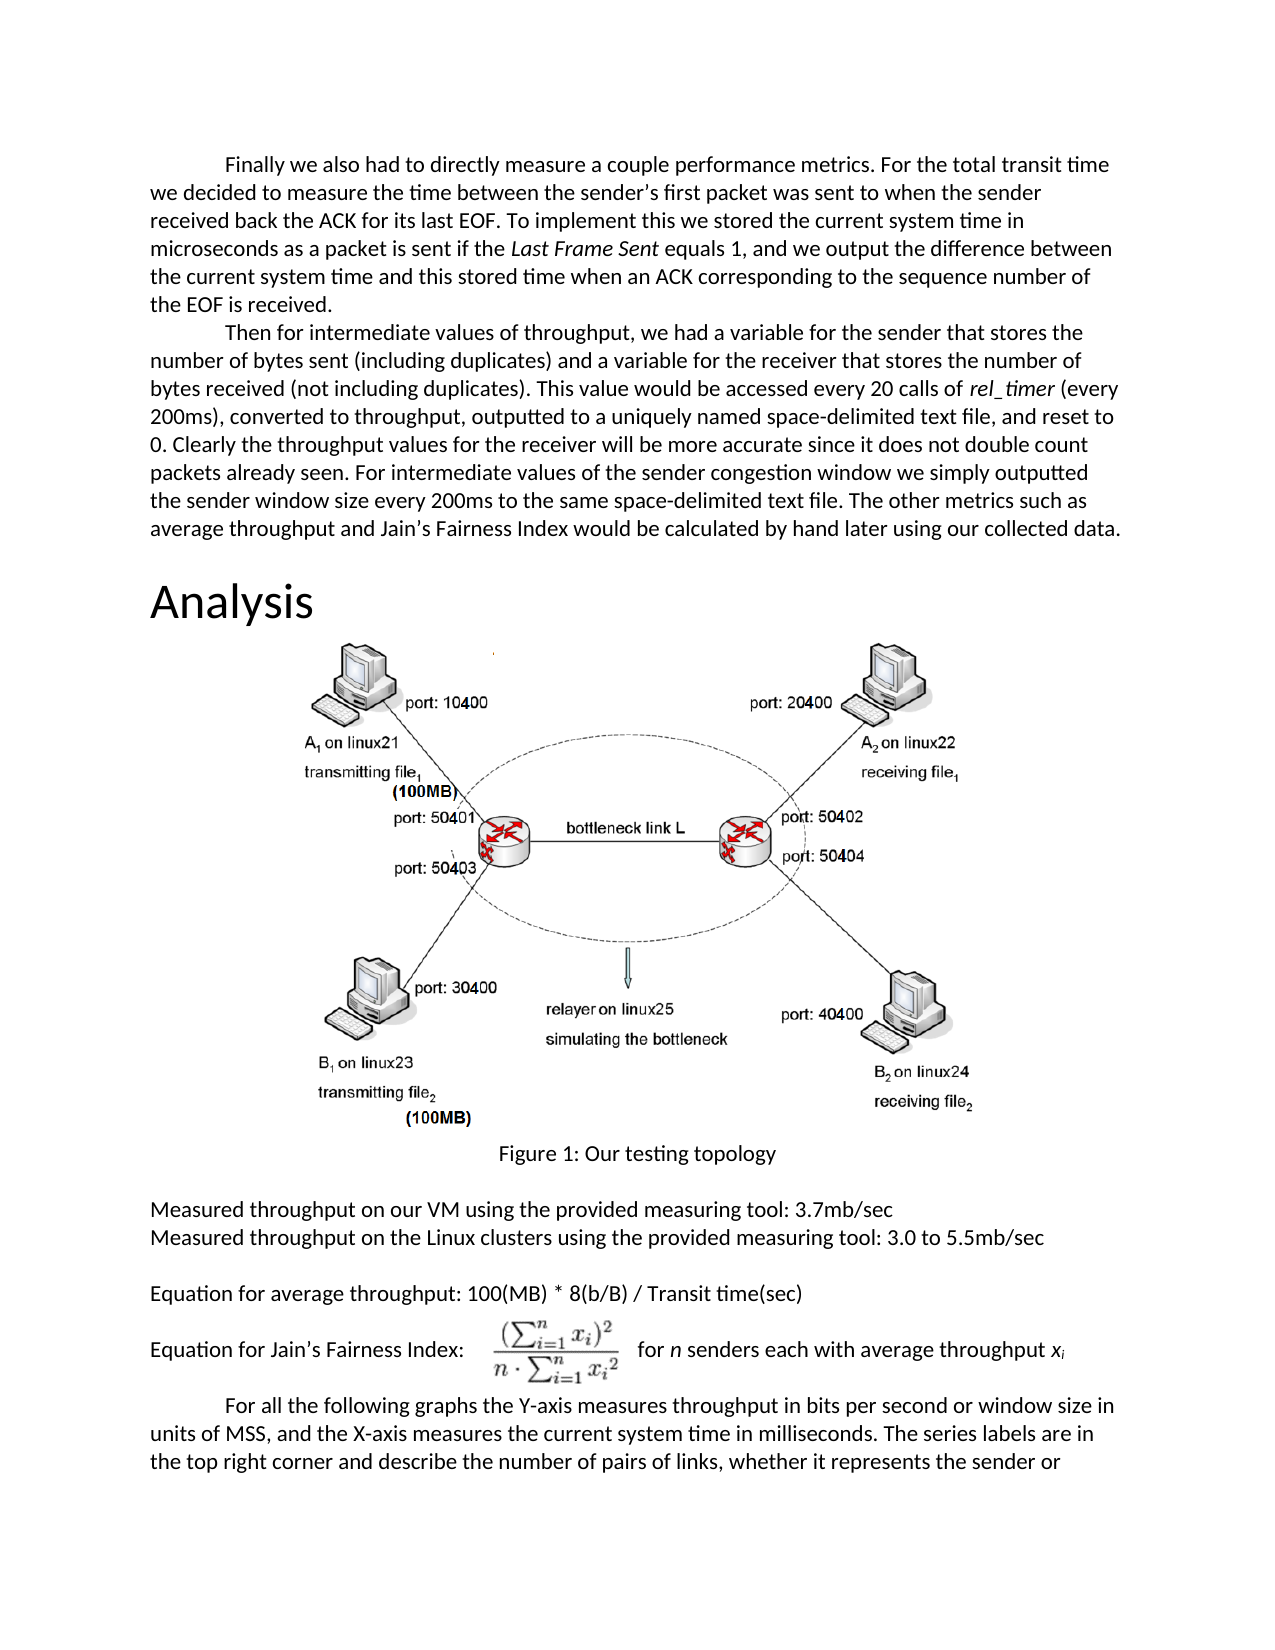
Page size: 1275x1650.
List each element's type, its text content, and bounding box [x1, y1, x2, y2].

text Analysis [150, 570, 1125, 631]
text Equation for Jain’s Fairness Index: for n senders each with average throughput xi [150, 1335, 487, 1363]
text Equation for average throughput: 100(MB) * 8(b/B) / Transit time(sec) [150, 1279, 1125, 1307]
text Finally we also had to directly measure a couple performance metrics. For the total transit time we decided to measure the time between the sender’s first packet was sent to when the sender received back the ACK for its last EOF. To implement this we stored the current system time in microseconds as a packet is sent if the Last Frame Sent equals 1, and we output the difference between the current system time and this stored time when an ACK corresponding to the sequence number of the EOF is received. [150, 150, 1125, 318]
text Equation for Jain’s Fairness Index: for n senders each with average throughput xi [619, 1335, 1125, 1363]
text Figure 1: Our testing topology [150, 1139, 1125, 1167]
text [150, 1391, 1125, 1475]
text Then for intermediate values of throughput, we had a variable for the sender that stores the number of bytes sent (including duplicates) and a variable for the receiver that stores the number of bytes received (not including duplicates). This value would be accessed every 20 calls of rel_timer (every 200ms), converted to throughput, outputted to a uniquely named space-delimited text file, and reset to 0. Clearly the throughput values for the receiver will be more accurate since it does not double count packets already seen. For intermediate values of the sender congestion window we simply outputted the sender window size every 200ms to the same space-delimited text file. The other metrics such as average throughput and Jain’s Fairness Index would be calculated by hand later using our collected data. [150, 318, 1125, 542]
text Measured throughput on the Linux clusters using the provided measuring tool: 3.0 to 5.5mb/sec [150, 1223, 1125, 1251]
picture [290, 631, 985, 1139]
text Measured throughput on our VM using the provided measuring tool: 3.7mb/sec [150, 1195, 1125, 1223]
picture [487, 1312, 619, 1388]
